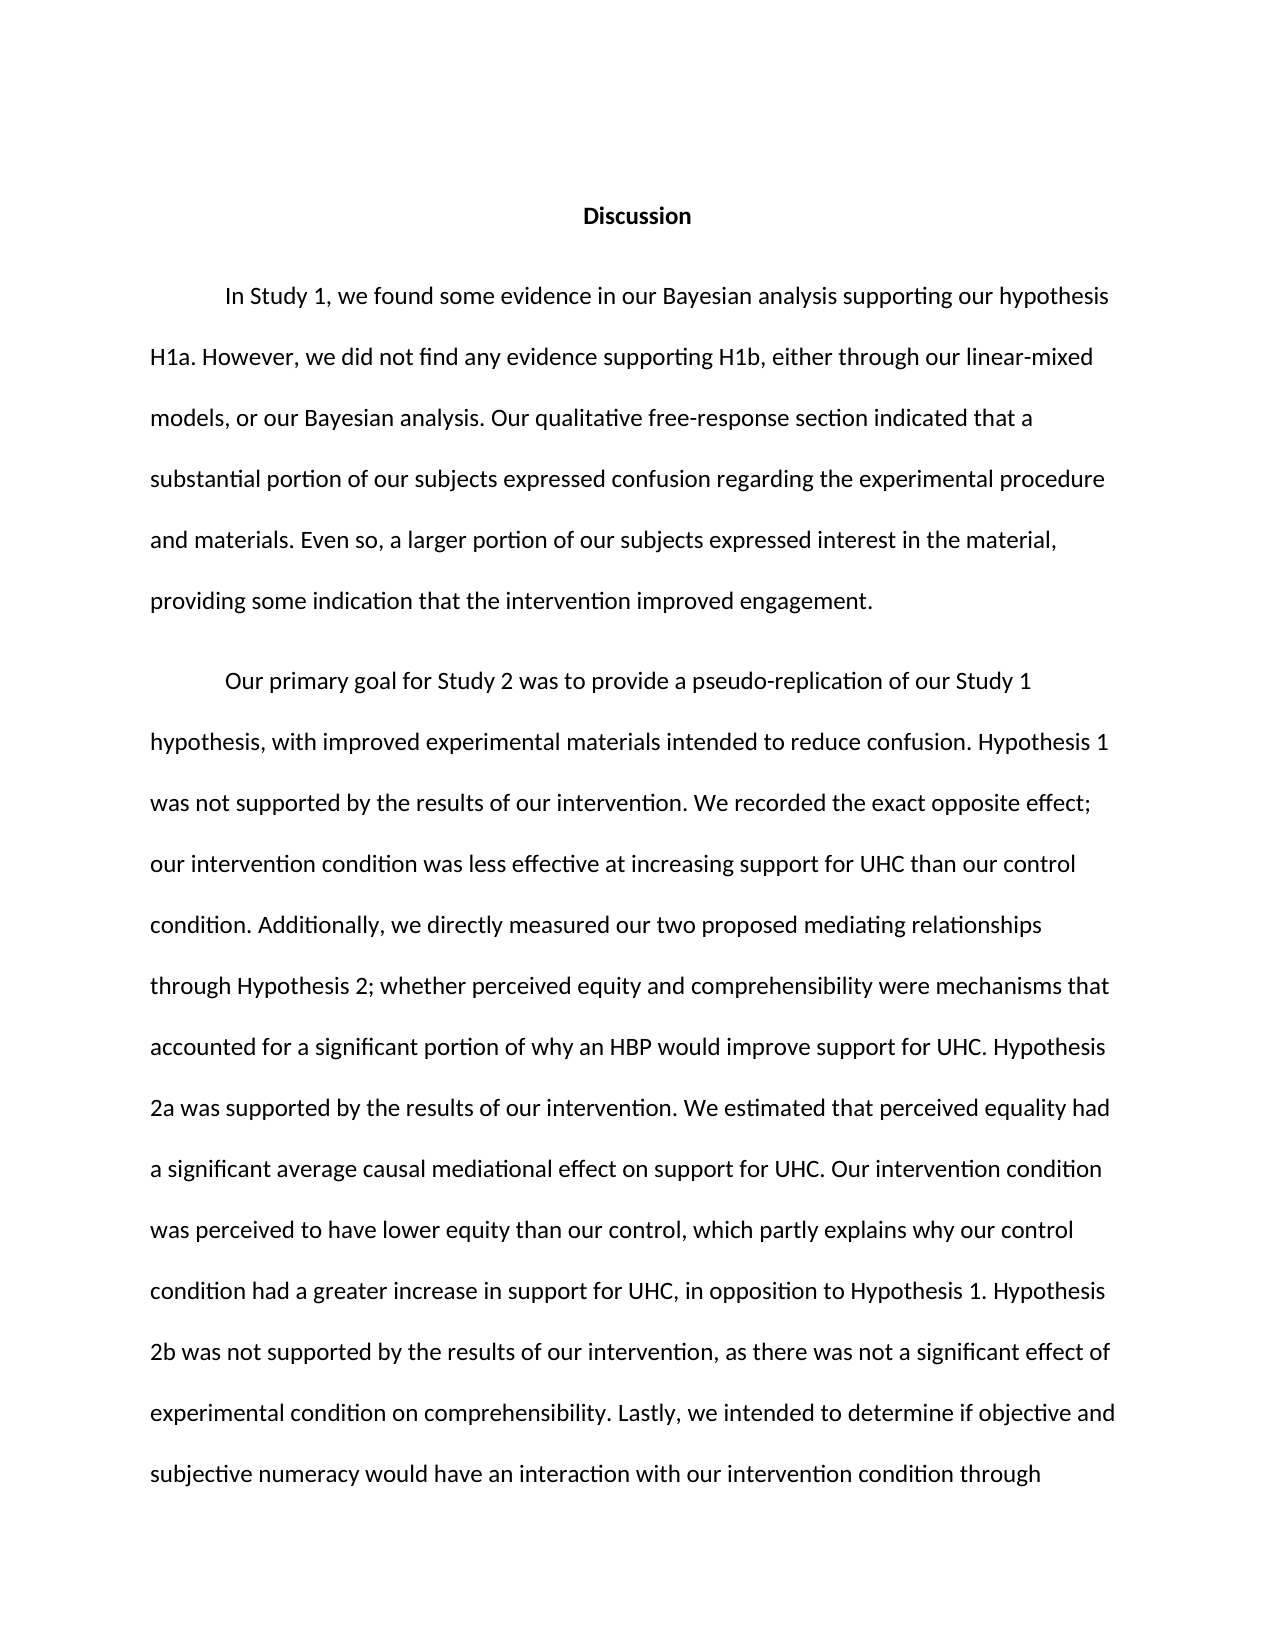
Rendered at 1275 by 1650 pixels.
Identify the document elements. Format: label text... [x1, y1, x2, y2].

text In Study 1, we found some evidence in our Bayesian analysis supporting our hypothesis H1a. However, we did not find any evidence supporting H1b, either through our linear-mixed models, or our Bayesian analysis. Our qualitative free-response section indicated that a substantial portion of our subjects expressed confusion regarding the experimental procedure and materials. Even so, a larger portion of our subjects expressed interest in the material, providing some indication that the intervention improved engagement. [150, 280, 1125, 616]
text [150, 665, 1125, 1489]
text Discussion [150, 200, 1125, 231]
